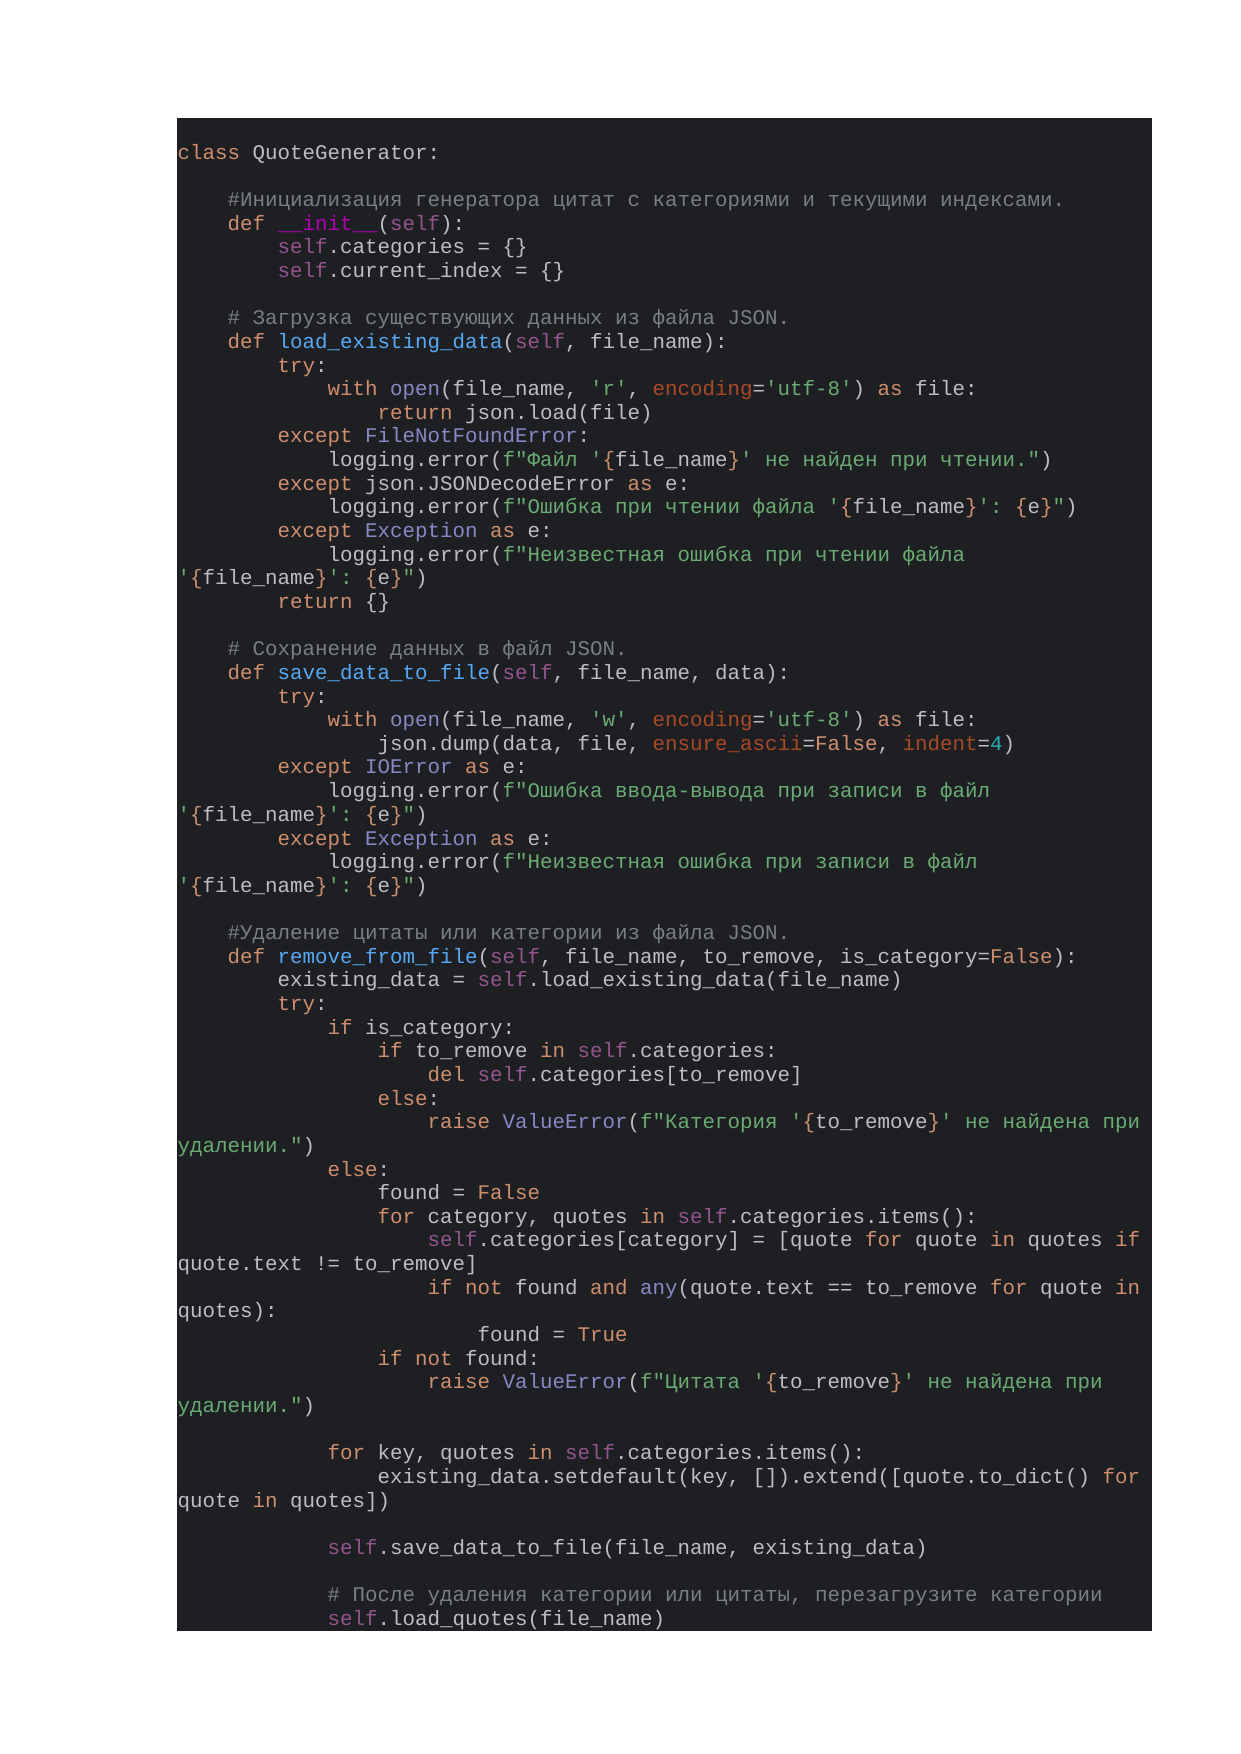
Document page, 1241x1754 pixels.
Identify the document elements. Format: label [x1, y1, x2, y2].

text [177, 118, 1152, 1631]
